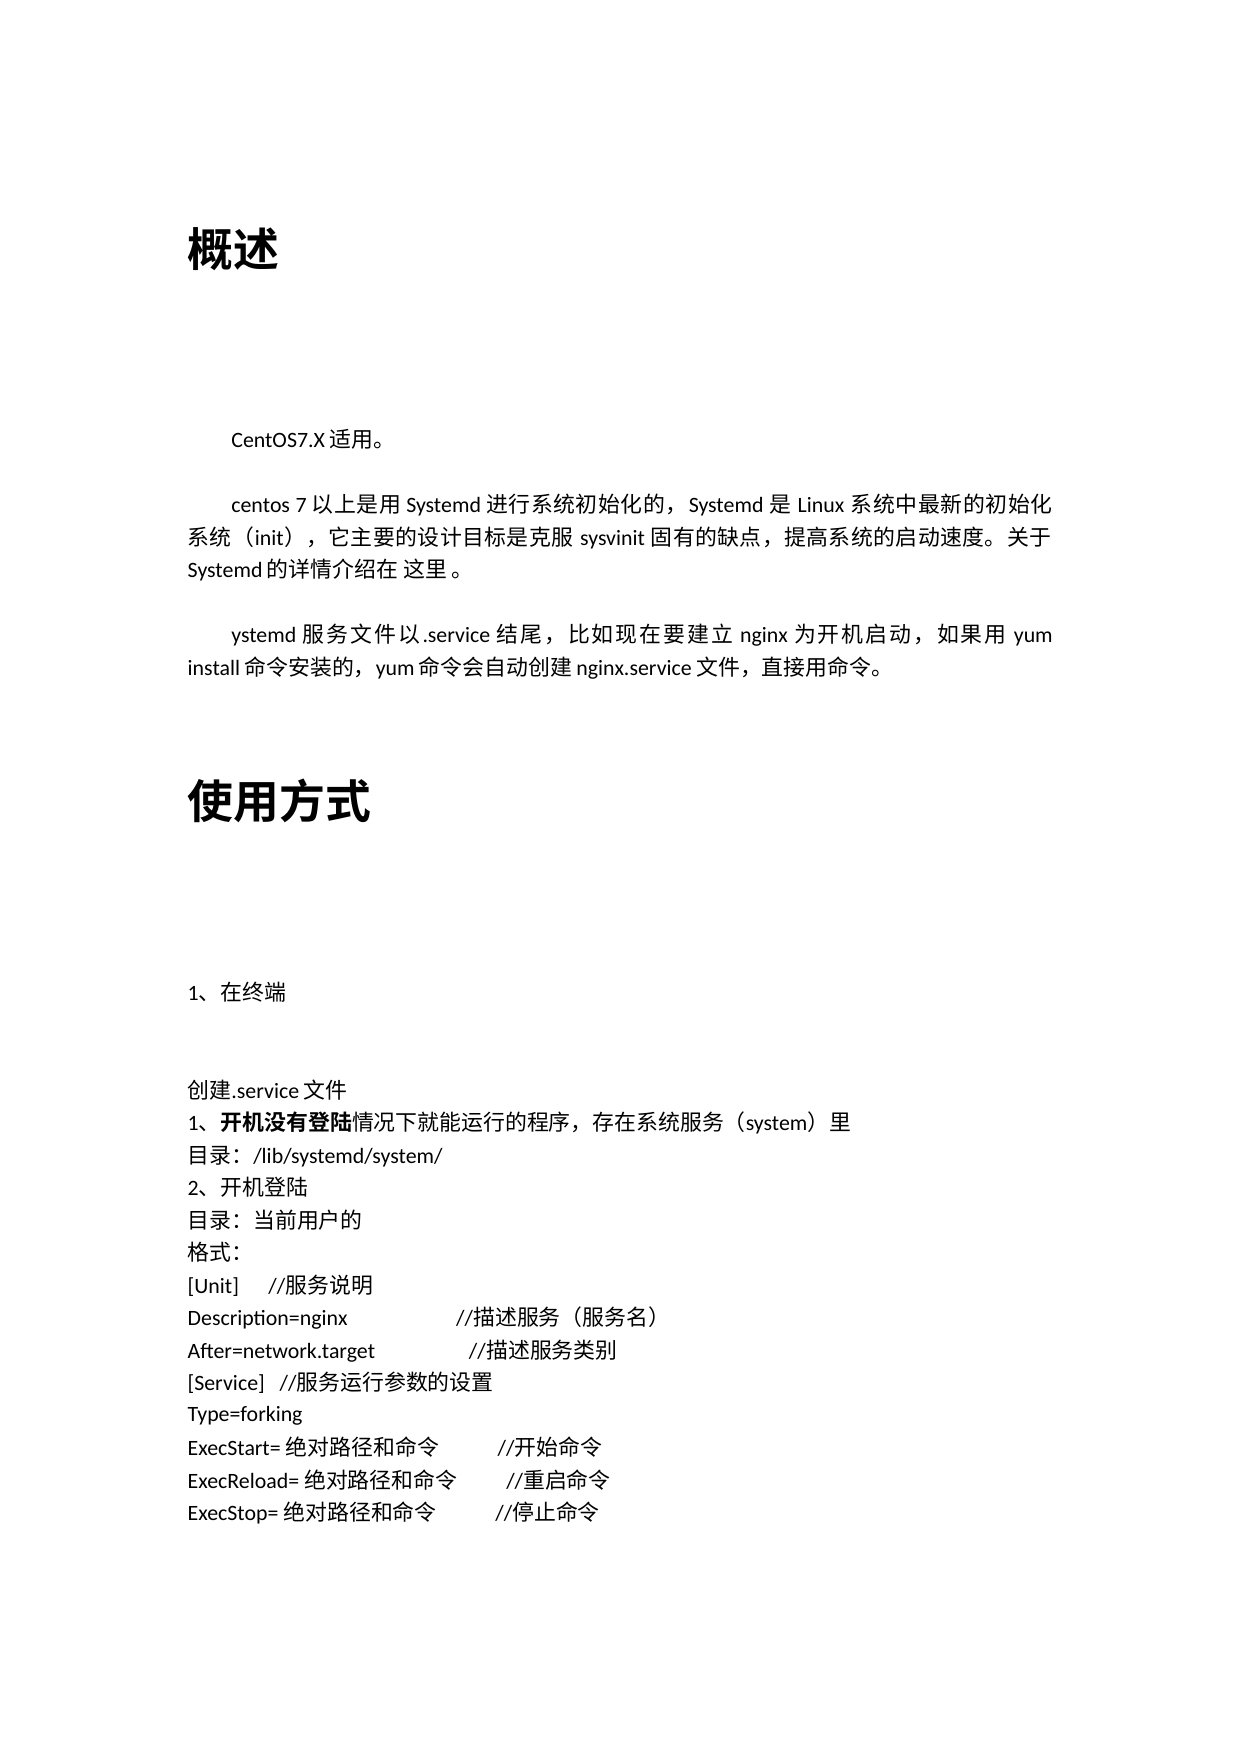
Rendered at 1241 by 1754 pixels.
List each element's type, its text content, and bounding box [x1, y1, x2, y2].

subtitle 使用方式 [187, 750, 1053, 847]
list [Service] //服务运行参数的设置 [187, 1365, 1053, 1397]
list centos 7以上是用Systemd进行系统初始化的，Systemd 是 Linux 系统中最新的初始化系统（init），它主要的设计目标是克服 sysvinit 固有的缺点，提高系统的启动速度。关于Systemd的详情介绍在 这里 。 [187, 487, 1053, 584]
list ExecStart= 绝对路径和命令 //开始命令 [187, 1430, 1053, 1462]
list ExecReload= 绝对路径和命令 //重启命令 [187, 1462, 1053, 1495]
list 1、开机没有登陆情况下就能运行的程序，存在系统服务（system）里 [187, 1105, 1053, 1137]
list 创建.service文件 [187, 1072, 1053, 1105]
list 目录：当前用户的 [187, 1202, 1053, 1235]
list Type=forking [187, 1397, 1053, 1430]
list ExecStop= 绝对路径和命令 //停止命令 [187, 1495, 1053, 1527]
list 格式： [187, 1235, 1053, 1267]
list 开机登陆 [187, 1170, 1053, 1202]
list After=network.target //描述服务类别 [187, 1332, 1053, 1365]
list Description=nginx //描述服务（服务名） [187, 1300, 1053, 1332]
list ystemd服务文件以.service结尾，比如现在要建立nginx为开机启动，如果用yum install命令安装的，yum命令会自动创建nginx.service文件，直接用命令。 [187, 617, 1053, 682]
subtitle 概述 [187, 197, 1053, 295]
list 在终端 [187, 975, 1053, 1007]
list 目录：/lib/systemd/system/ [187, 1137, 1053, 1170]
text CentOS7.X适用。 [187, 422, 1053, 454]
list [Unit] //服务说明 [187, 1267, 1053, 1300]
